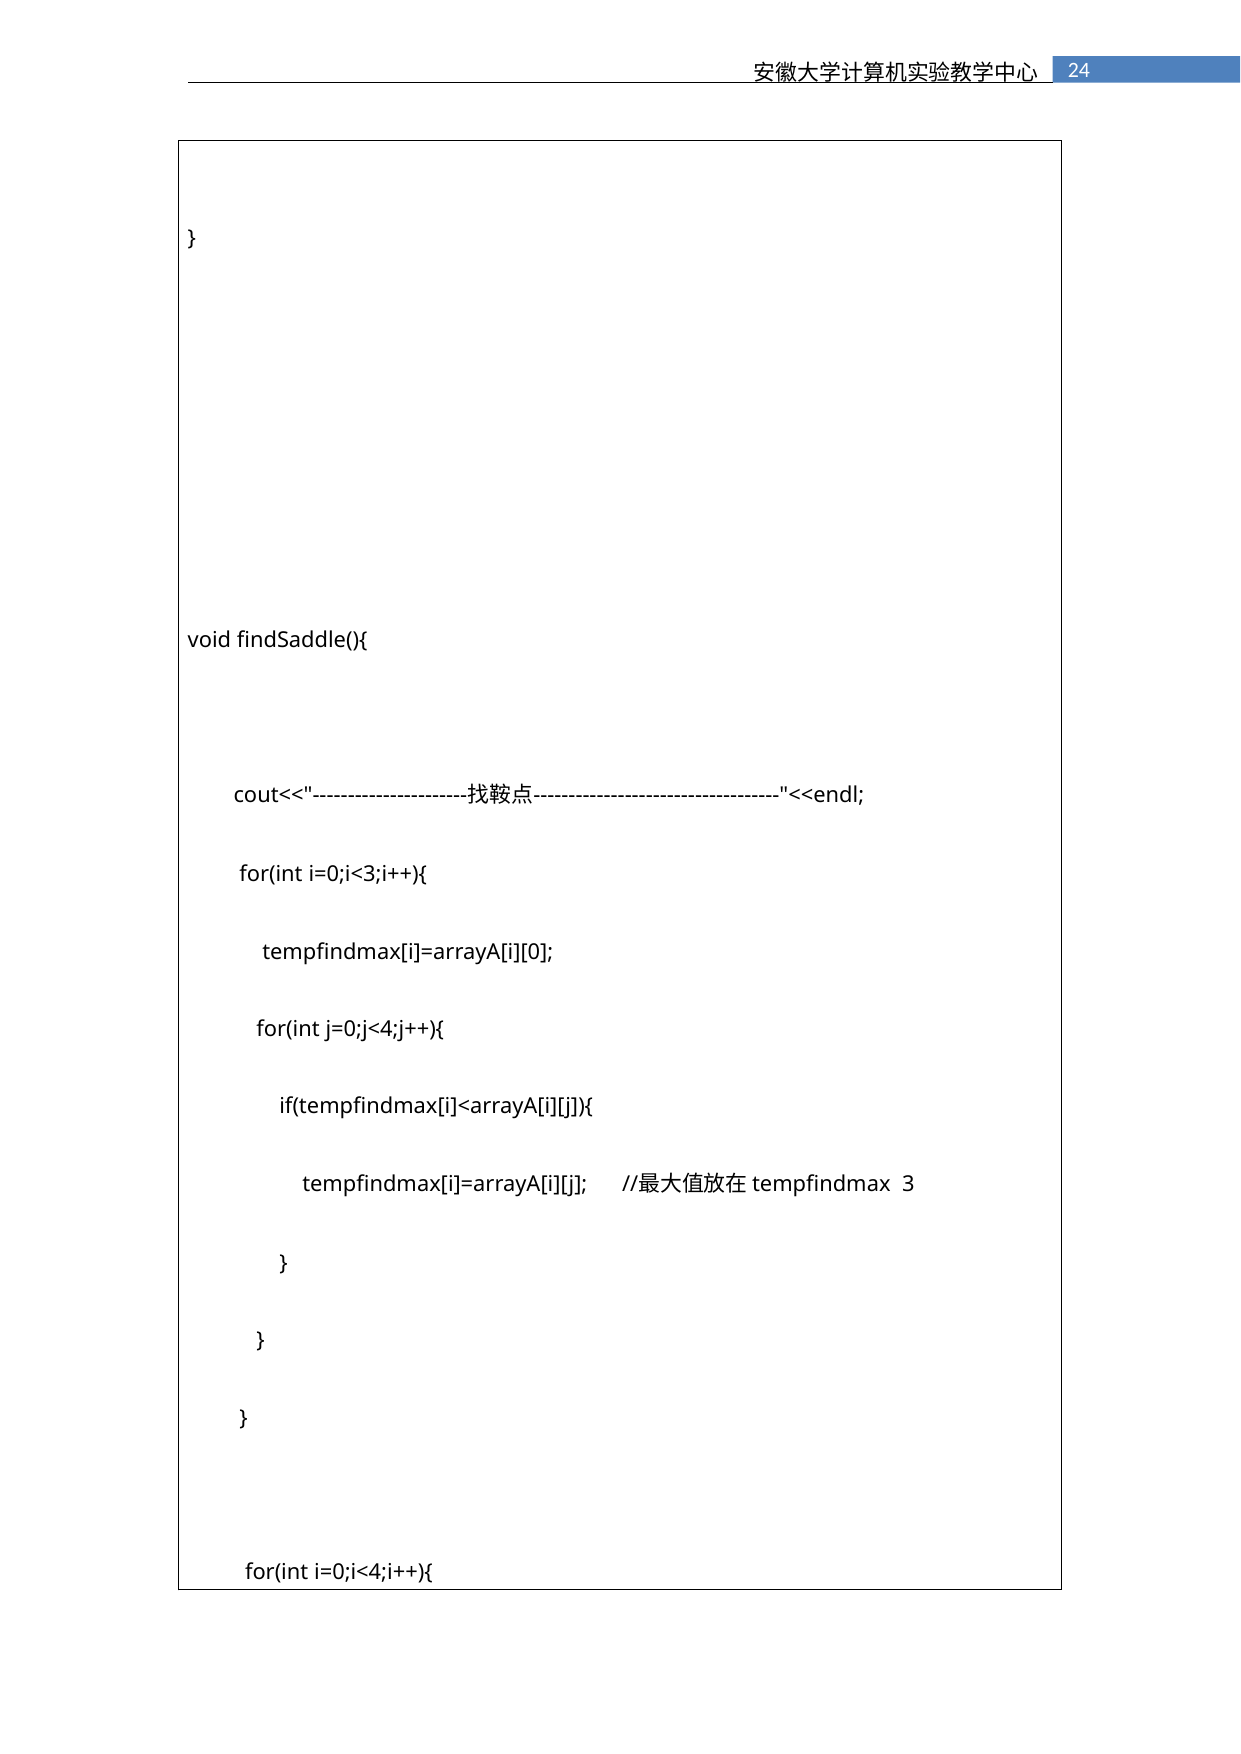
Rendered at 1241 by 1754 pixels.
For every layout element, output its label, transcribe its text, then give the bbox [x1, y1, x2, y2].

text for(int j=0;j<4;j++){ [179, 1008, 1061, 1044]
text cout<<"----------------------找鞍点-----------------------------------"<<endl; [179, 774, 1061, 809]
text tempfindmax[i]=arrayA[i][j]; //最大值放在tempfindmax 3 [179, 1163, 1061, 1198]
text } [179, 1397, 1061, 1433]
text if(tempfindmax[i]<arrayA[i][j]){ [179, 1086, 1061, 1121]
text for(int i=0;i<3;i++){ [179, 854, 1061, 889]
text tempfindmax[i]=arrayA[i][0]; [179, 931, 1061, 967]
text } [179, 1243, 1061, 1278]
text for(int i=0;i<4;i++){ [179, 1552, 1061, 1589]
text void findSaddle(){ [179, 619, 1061, 655]
text } [179, 217, 1061, 253]
text } [179, 1320, 1061, 1356]
